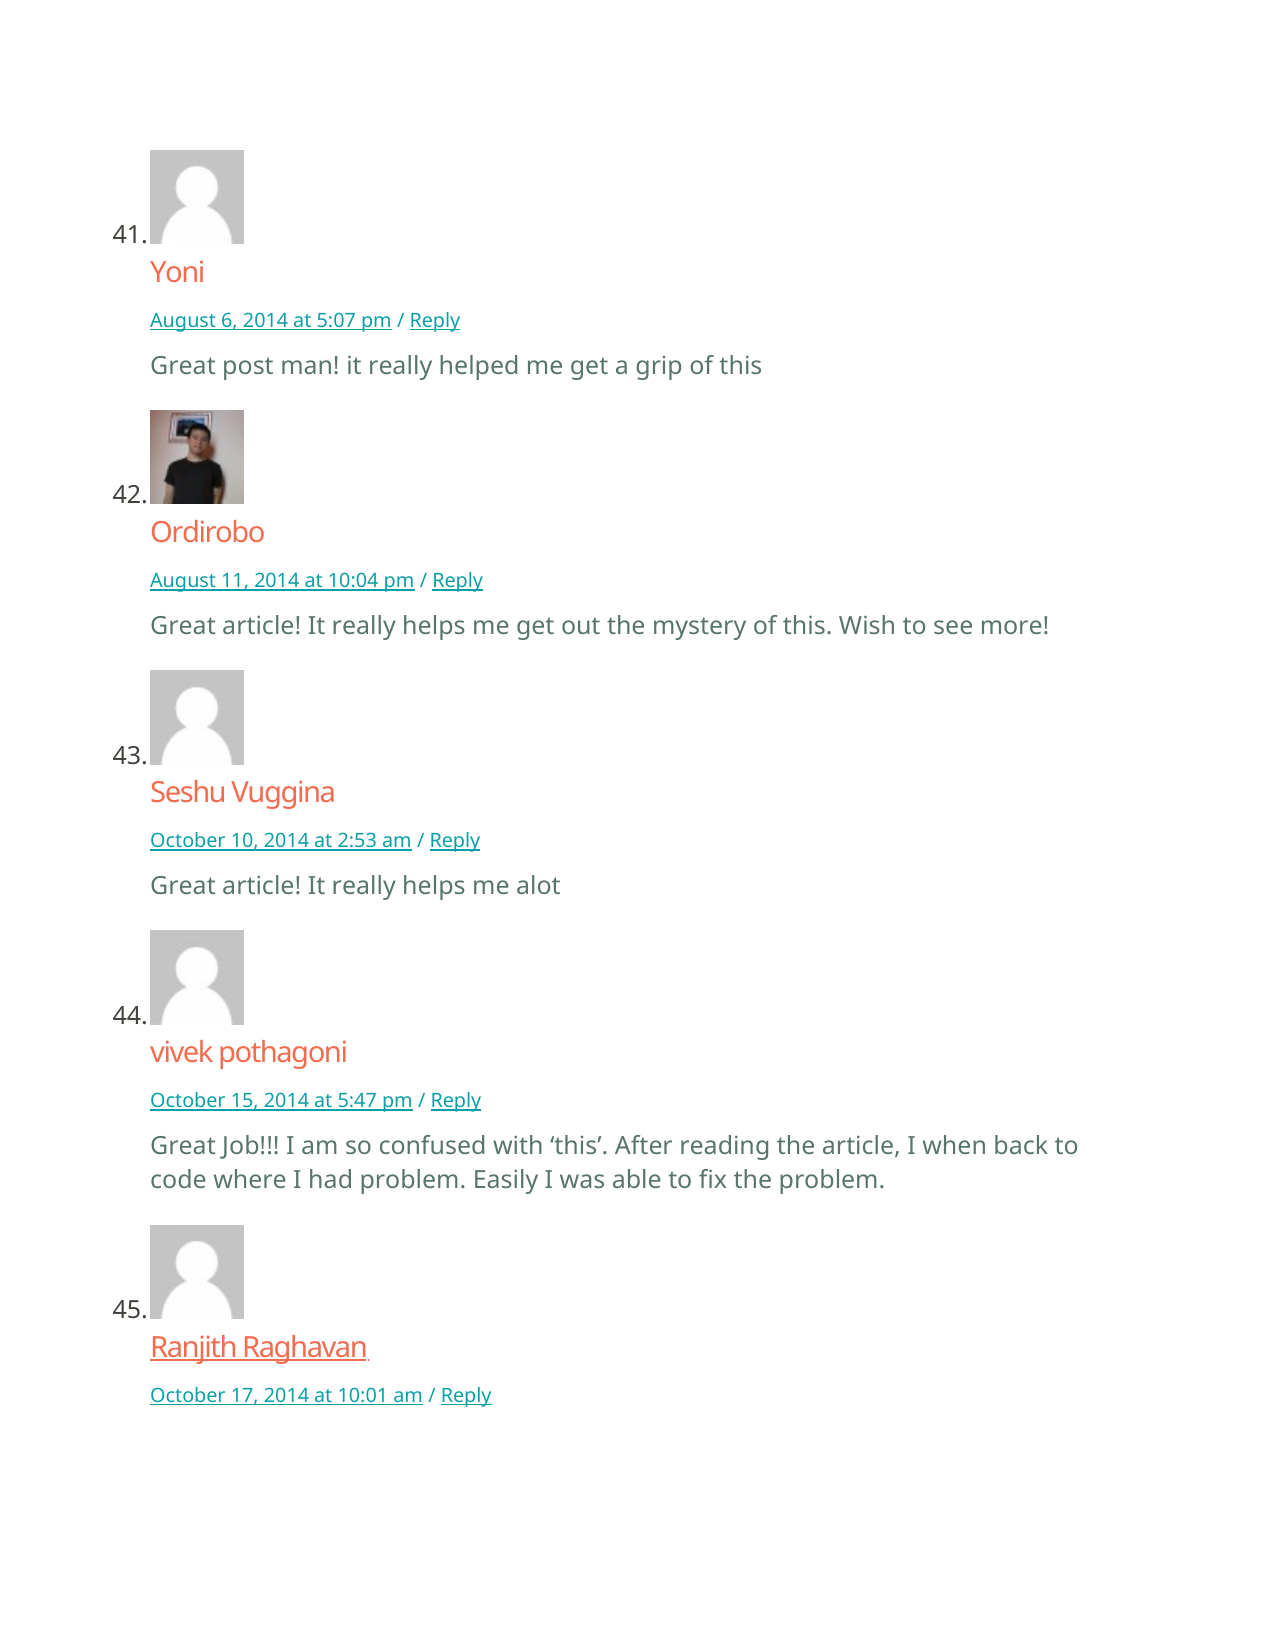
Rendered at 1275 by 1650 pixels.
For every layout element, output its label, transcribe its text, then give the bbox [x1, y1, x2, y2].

text Seshu Vuggina [150, 771, 1125, 811]
picture [150, 410, 244, 504]
text Yoni [150, 251, 1125, 291]
picture [150, 1225, 244, 1319]
text Ranjith Raghavan [150, 1326, 1125, 1366]
picture [150, 930, 244, 1025]
text October 17, 2014 at 10:01 am / Reply [150, 1373, 1125, 1408]
text October 10, 2014 at 2:53 am / Reply [150, 818, 1125, 853]
text August 6, 2014 at 5:07 pm / Reply [150, 298, 1125, 333]
text October 15, 2014 at 5:47 pm / Reply [150, 1078, 1125, 1113]
text Ordirobo [150, 511, 1125, 551]
text Great Job!!! I am so confused with ‘this’. After reading the article, I when back to code where I had problem. Easily I was able to fix the problem. [150, 1128, 1125, 1196]
text Great article! It really helps me alot [150, 868, 1125, 902]
text August 11, 2014 at 10:04 pm / Reply [150, 558, 1125, 593]
picture [150, 150, 244, 244]
text Great post man! it really helped me get a grip of this [150, 347, 1125, 381]
picture [150, 670, 244, 765]
text vivek pothagoni [150, 1032, 1125, 1071]
text Great article! It really helps me get out the mystery of this. Wish to see more! [150, 607, 1125, 642]
